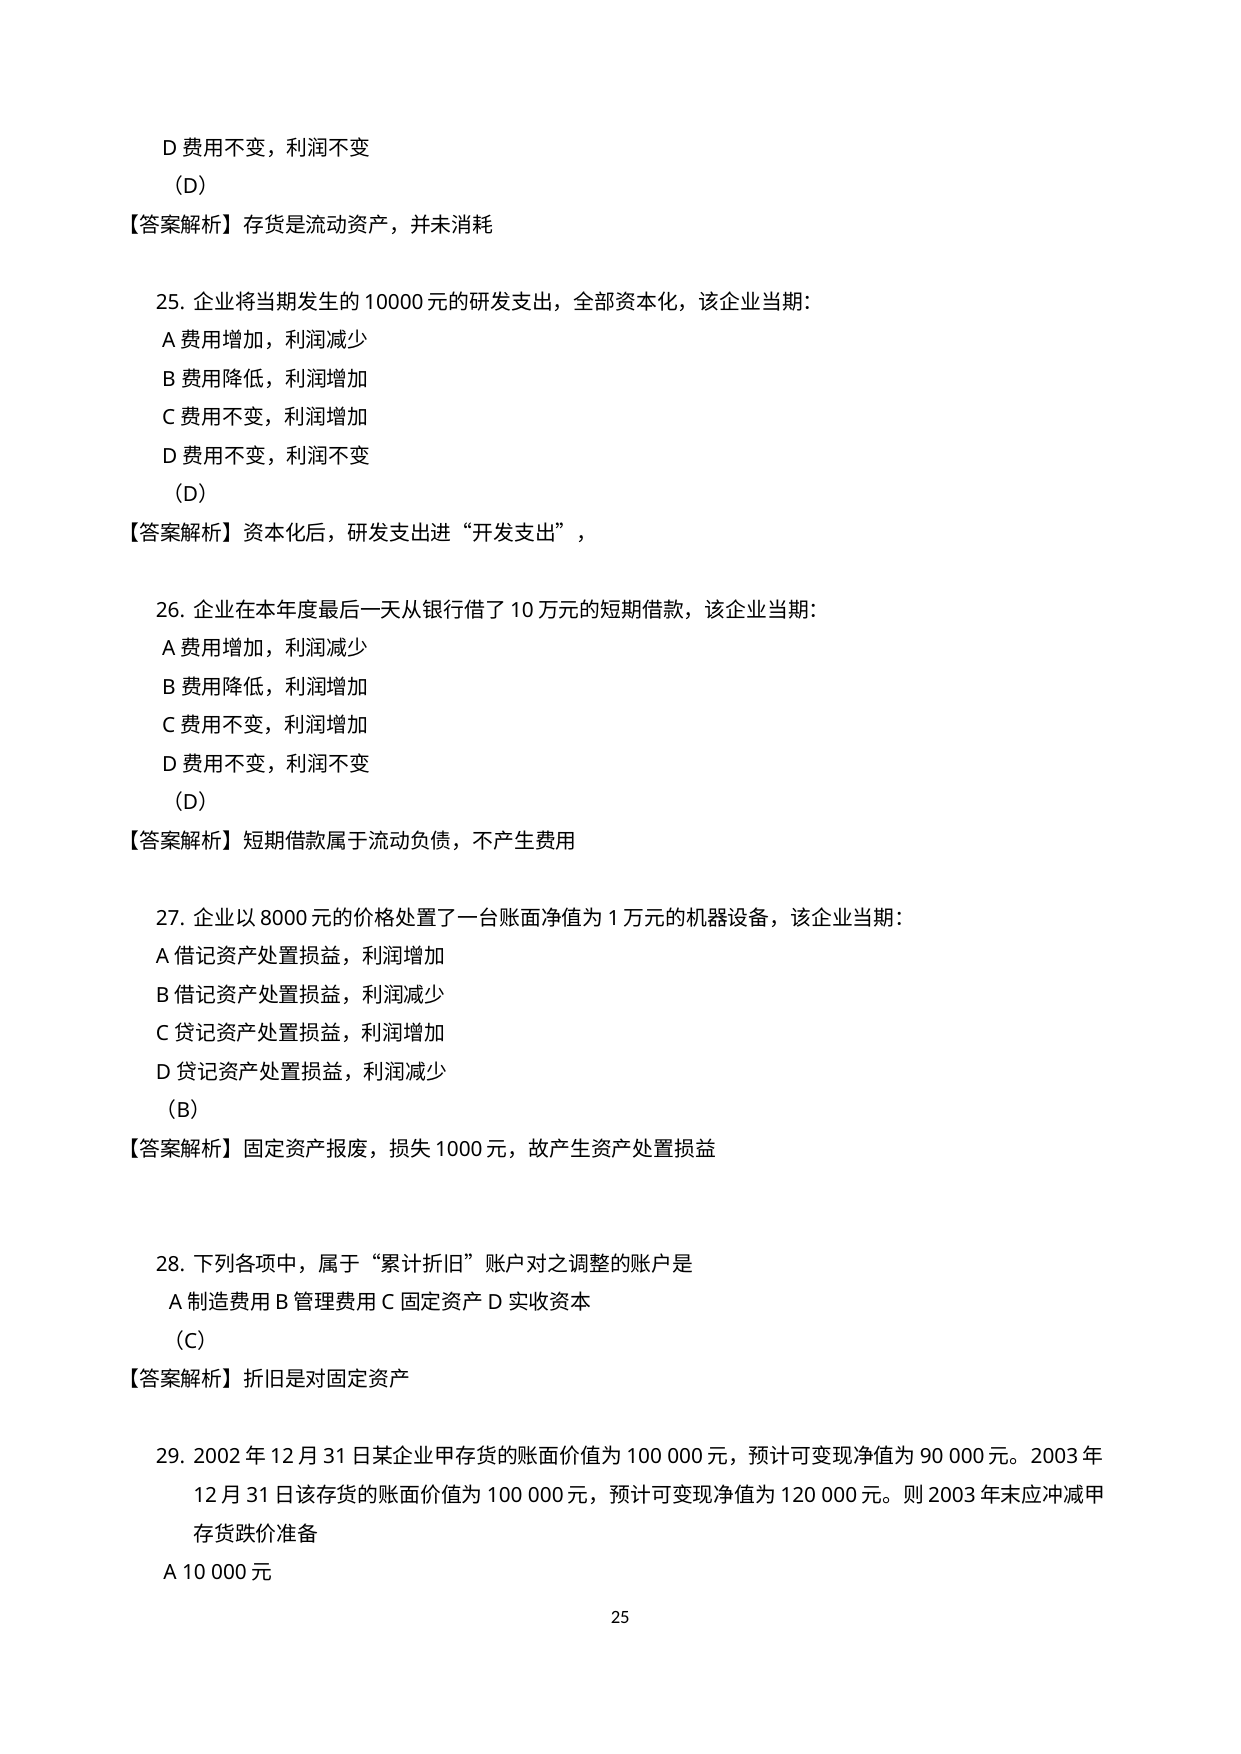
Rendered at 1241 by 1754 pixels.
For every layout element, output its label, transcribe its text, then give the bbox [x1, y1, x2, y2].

text D 贷记资产处置损益，利润减少 [156, 1054, 1122, 1086]
text D 费用不变，利润不变 [162, 438, 1122, 471]
text D 费用不变，利润不变 [162, 130, 1122, 163]
text A 费用增加，利润减少 [162, 322, 1122, 355]
text D 费用不变，利润不变 [162, 746, 1122, 778]
text （B） [156, 1092, 1122, 1125]
text （D） [162, 477, 1122, 509]
text A 借记资产处置损益，利润增加 [156, 938, 1122, 971]
text B 费用降低，利润增加 [162, 361, 1122, 393]
text 【答案解析】资本化后，研发支出进“开发支出”， [118, 515, 1122, 548]
text C 费用不变，利润增加 [162, 707, 1122, 740]
text 【答案解析】短期借款属于流动负债，不产生费用 [118, 823, 1122, 856]
text C 贷记资产处置损益，利润增加 [156, 1015, 1122, 1048]
list 企业以8000元的价格处置了一台账面净值为1万元的机器设备，该企业当期： [156, 900, 1122, 932]
list 企业将当期发生的10000元的研发支出，全部资本化，该企业当期： [156, 284, 1122, 316]
text 【答案解析】存货是流动资产，并未消耗 [118, 207, 1122, 240]
text B 费用降低，利润增加 [162, 669, 1122, 701]
text 【答案解析】折旧是对固定资产 [118, 1361, 1122, 1394]
text B 借记资产处置损益，利润减少 [156, 977, 1122, 1009]
text A 制造费用B 管理费用C 固定资产D 实收资本 [118, 1284, 1122, 1317]
list 2002年12月31日某企业甲存货的账面价值为100 000元，预计可变现净值为90 000元。2003年12月31日该存货的账面价值为100 000元，预计可变现净值为120 000元。则2003年末应冲减甲存货跌价准备 [156, 1438, 1122, 1548]
text 【答案解析】固定资产报废，损失1000元，故产生资产处置损益 [118, 1131, 1122, 1163]
text （D） [162, 169, 1122, 201]
text A 费用增加，利润减少 [162, 630, 1122, 663]
text C 费用不变，利润增加 [162, 399, 1122, 432]
text （C） [118, 1323, 1122, 1355]
text （D） [162, 784, 1122, 817]
list 企业在本年度最后一天从银行借了10万元的短期借款，该企业当期： [156, 592, 1122, 624]
list 下列各项中，属于“累计折旧”账户对之调整的账户是 [156, 1246, 1122, 1278]
text A 10 000元 [118, 1554, 1122, 1587]
